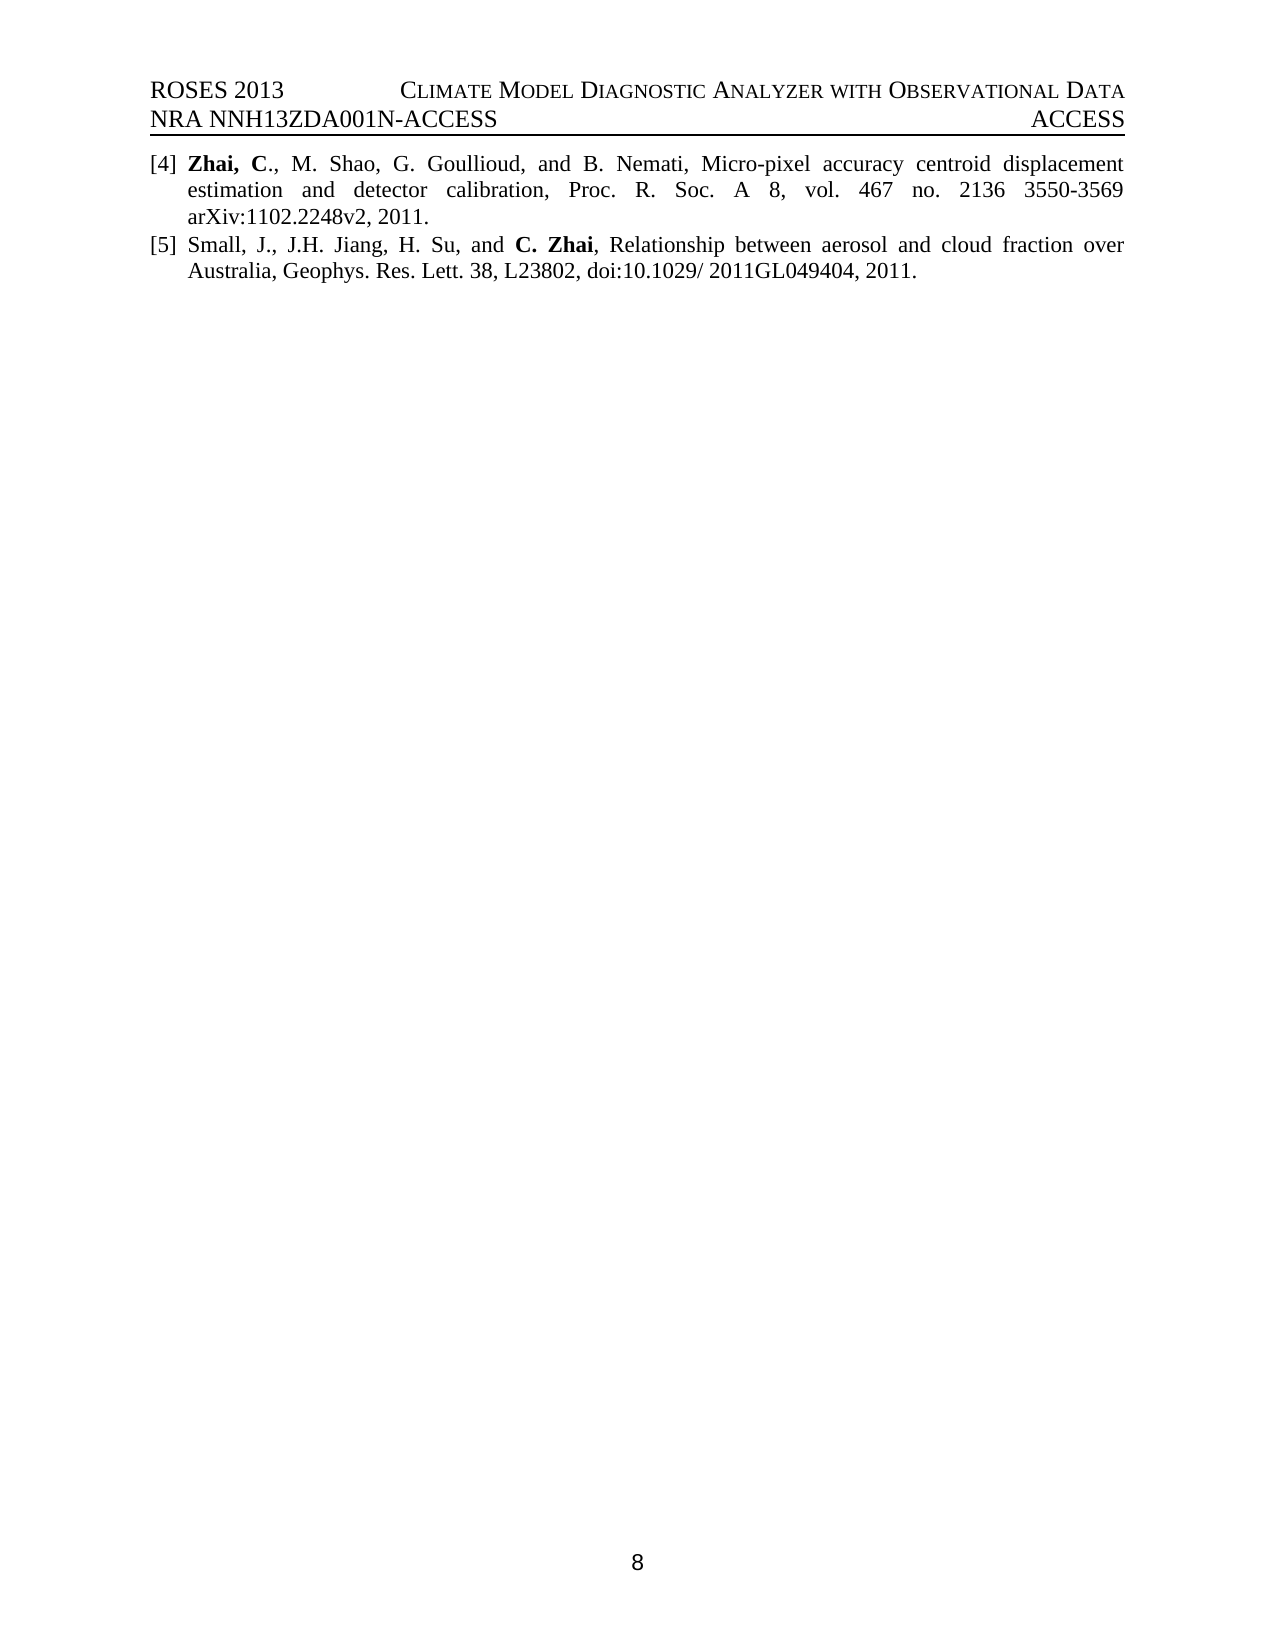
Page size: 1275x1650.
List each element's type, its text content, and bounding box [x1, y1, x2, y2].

list Zhai, C., M. Shao, G. Goullioud, and B. Nemati, Micro-pixel accuracy centroid displacement estimation and detector calibration, Proc. R. Soc. A 8, vol. 467 no. 2136 3550-3569 arXiv:1102.2248v2, 2011. [150, 150, 1125, 229]
list Small, J., J.H. Jiang, H. Su, and C. Zhai, Relationship between aerosol and cloud fraction over Australia, Geophys. Res. Lett. 38, L23802, doi:10.1029/ 2011GL049404, 2011. [150, 231, 1125, 284]
